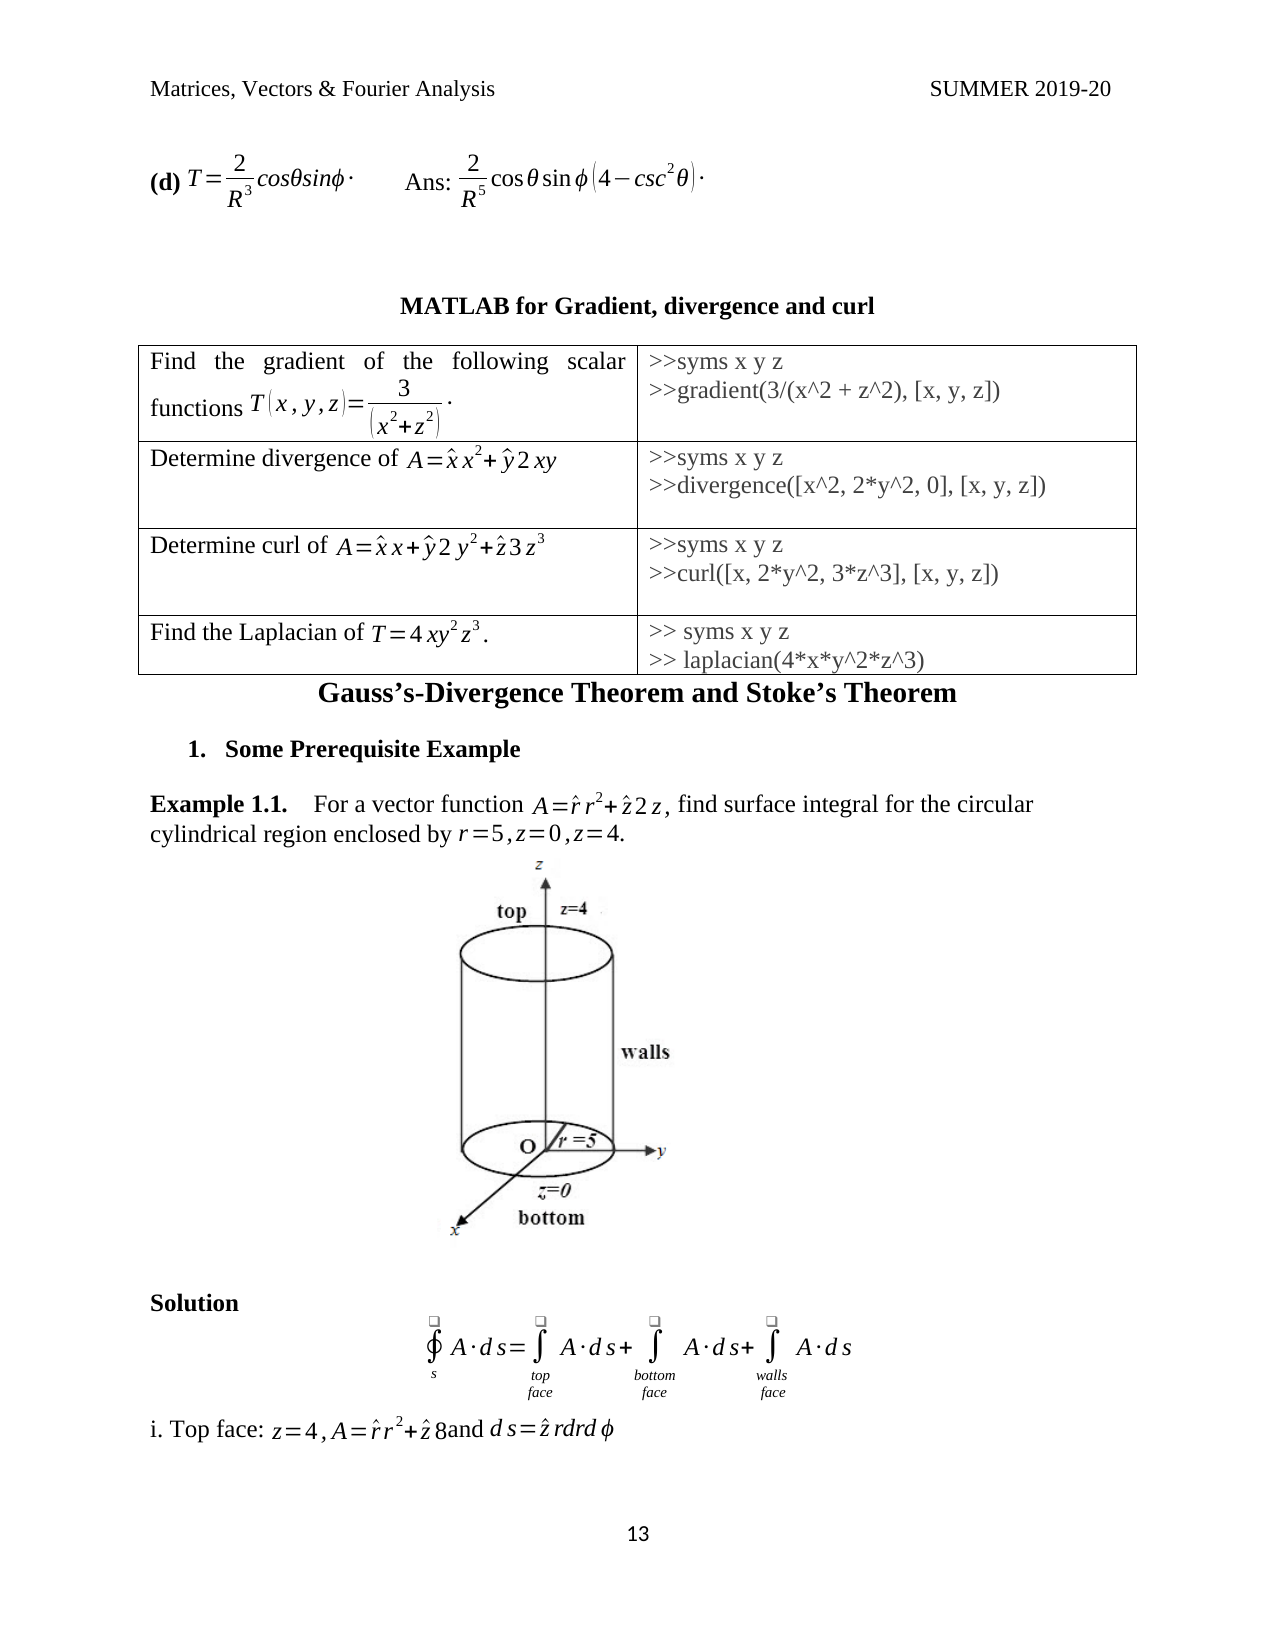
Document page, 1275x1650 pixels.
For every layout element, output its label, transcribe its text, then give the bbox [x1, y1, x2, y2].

text (d) Ans: [150, 150, 1125, 212]
table_cell >>syms x y z >>curl([x, 2*y^2, 3*z^3], [x, y, z]) [638, 529, 1136, 615]
table_header Find the gradient of the following scalar functions [139, 346, 637, 441]
table_cell Determine divergence of [139, 442, 637, 528]
text Solution [150, 1288, 1125, 1316]
table_header >>syms x y z >>gradient(3/(x^2 + z^2), [x, y, z]) [638, 346, 1136, 441]
list Some Prerequisite Example [187, 734, 1125, 763]
table_cell Determine curl of [139, 529, 637, 615]
table_cell >>syms x y z >>divergence([x^2, 2*y^2, 0], [x, y, z]) [638, 442, 1136, 528]
table_cell Find the Laplacian of [139, 616, 637, 674]
text MATLAB for Gradient, divergence and curl [150, 291, 1125, 320]
picture [435, 848, 840, 1259]
text Gauss’s-Divergence Theorem and Stoke’s Theorem [150, 675, 1125, 708]
text i. Top face: and [150, 1413, 1125, 1444]
table_cell >> syms x y z >> laplacian(4*x*y^2*z^3) [638, 616, 1136, 674]
text Example 1.1. For a vector function find surface integral for the circular cylindrical region enclosed by [150, 788, 1125, 848]
